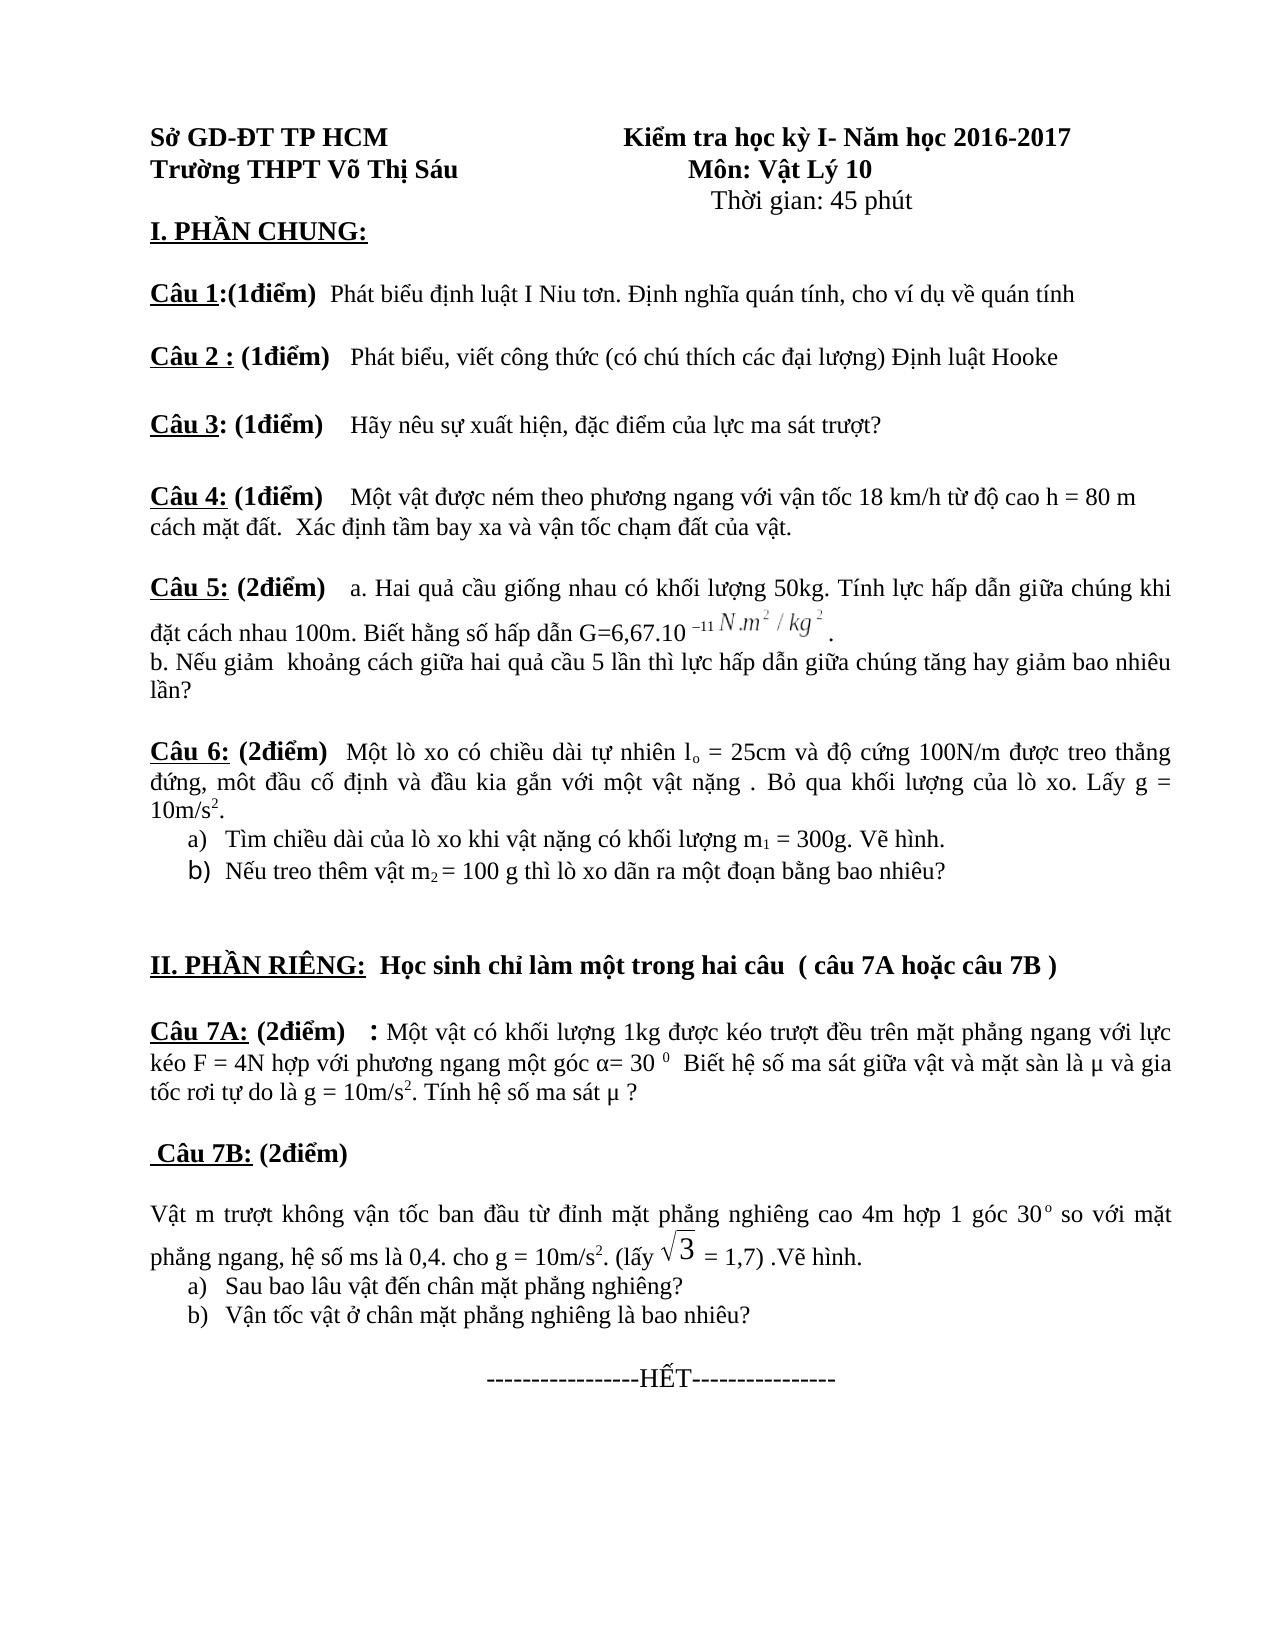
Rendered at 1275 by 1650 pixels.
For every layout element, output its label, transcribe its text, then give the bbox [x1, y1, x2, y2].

text II. PHẦN RIÊNG: Học sinh chỉ làm một trong hai câu ( câu 7A hoặc câu 7B ) [150, 949, 1172, 980]
text Câu 3: (1điểm) Hãy nêu sự xuất hiện, đặc điểm của lực ma sát trượt? [150, 408, 1172, 439]
text Câu 2 : (1điểm) Phát biểu, viết công thức (có chú thích các đại lượng) Định luật Hooke [150, 339, 1172, 371]
text Câu 5: (2điểm) a. Hai quả cầu giống nhau có khối lượng 50kg. Tính lực hấp dẫn giữa chúng khi đặt cách nhau 100m. Biết hằng số hấp dẫn G=6,67.10 –11. [150, 572, 1172, 647]
text Câu 1:(1điểm) Phát biểu định luật I Niu tơn. Định nghĩa quán tính, cho ví dụ về quán tính [150, 277, 1172, 308]
text b. Nếu giảm khoảng cách giữa hai quả cầu 5 lần thì lực hấp dẫn giữa chúng tăng hay giảm bao nhiêu lần? [150, 647, 1172, 704]
text Sở GD-ĐT TP HCM Kiểm tra học kỳ I- Năm học 2016-2017 [150, 122, 1172, 153]
list Vận tốc vật ở chân mặt phẳng nghiêng là bao nhiêu? [187, 1300, 1172, 1328]
text Câu 4: (1điểm) Một vật được ném theo phương ngang với vận tốc 18 km/h từ độ cao h = 80 m cách mặt đất. Xác định tầm bay xa và vận tốc chạm đất của vật. [150, 481, 1172, 540]
text Câu 7A: (2điểm) : Một vật có khối lượng 1kg được kéo trượt đều trên mặt phẳng ngang với lực kéo F = 4N hợp với phương ngang một góc α= 30 0 Biết hệ số ma sát giữa vật và mặt sàn là μ và gia tốc rơi tự do là g = 10m/s2. Tính hệ số ma sát μ ? [150, 1012, 1172, 1106]
list Tìm chiều dài của lò xo khi vật nặng có khối lượng m1 = 300g. Vẽ hình. [187, 824, 1172, 853]
text I. PHẦN CHUNG: [150, 215, 1172, 246]
list Sau bao lâu vật đến chân mặt phẳng nghiêng? [187, 1271, 1172, 1300]
text Vật m trượt không vận tốc ban đầu từ đỉnh mặt phẳng nghiêng cao 4m hợp 1 góc 30o so với mặt phẳng ngang, hệ số ms là 0,4. cho g = 10m/s2. (lấy = 1,7) .Vẽ hình. [150, 1199, 1172, 1271]
text Thời gian: 45 phút [150, 184, 1172, 215]
text -----------------HẾT---------------- [150, 1363, 1172, 1394]
text Trường THPT Võ Thị Sáu Môn: Vật Lý 10 [150, 153, 1172, 184]
text Câu 6: (2điểm) Một lò xo có chiều dài tự nhiên lo = 25cm và độ cứng 100N/m được treo thẳng đứng, môt đầu cố định và đầu kia gắn với một vật nặng . Bỏ qua khối lượng của lò xo. Lấy g = 10m/s2. [150, 736, 1172, 824]
text Câu 7B: (2điểm) [150, 1137, 1172, 1168]
list Nếu treo thêm vật m2 = 100 g thì lò xo dãn ra một đoạn bằng bao nhiêu? [187, 853, 1172, 887]
